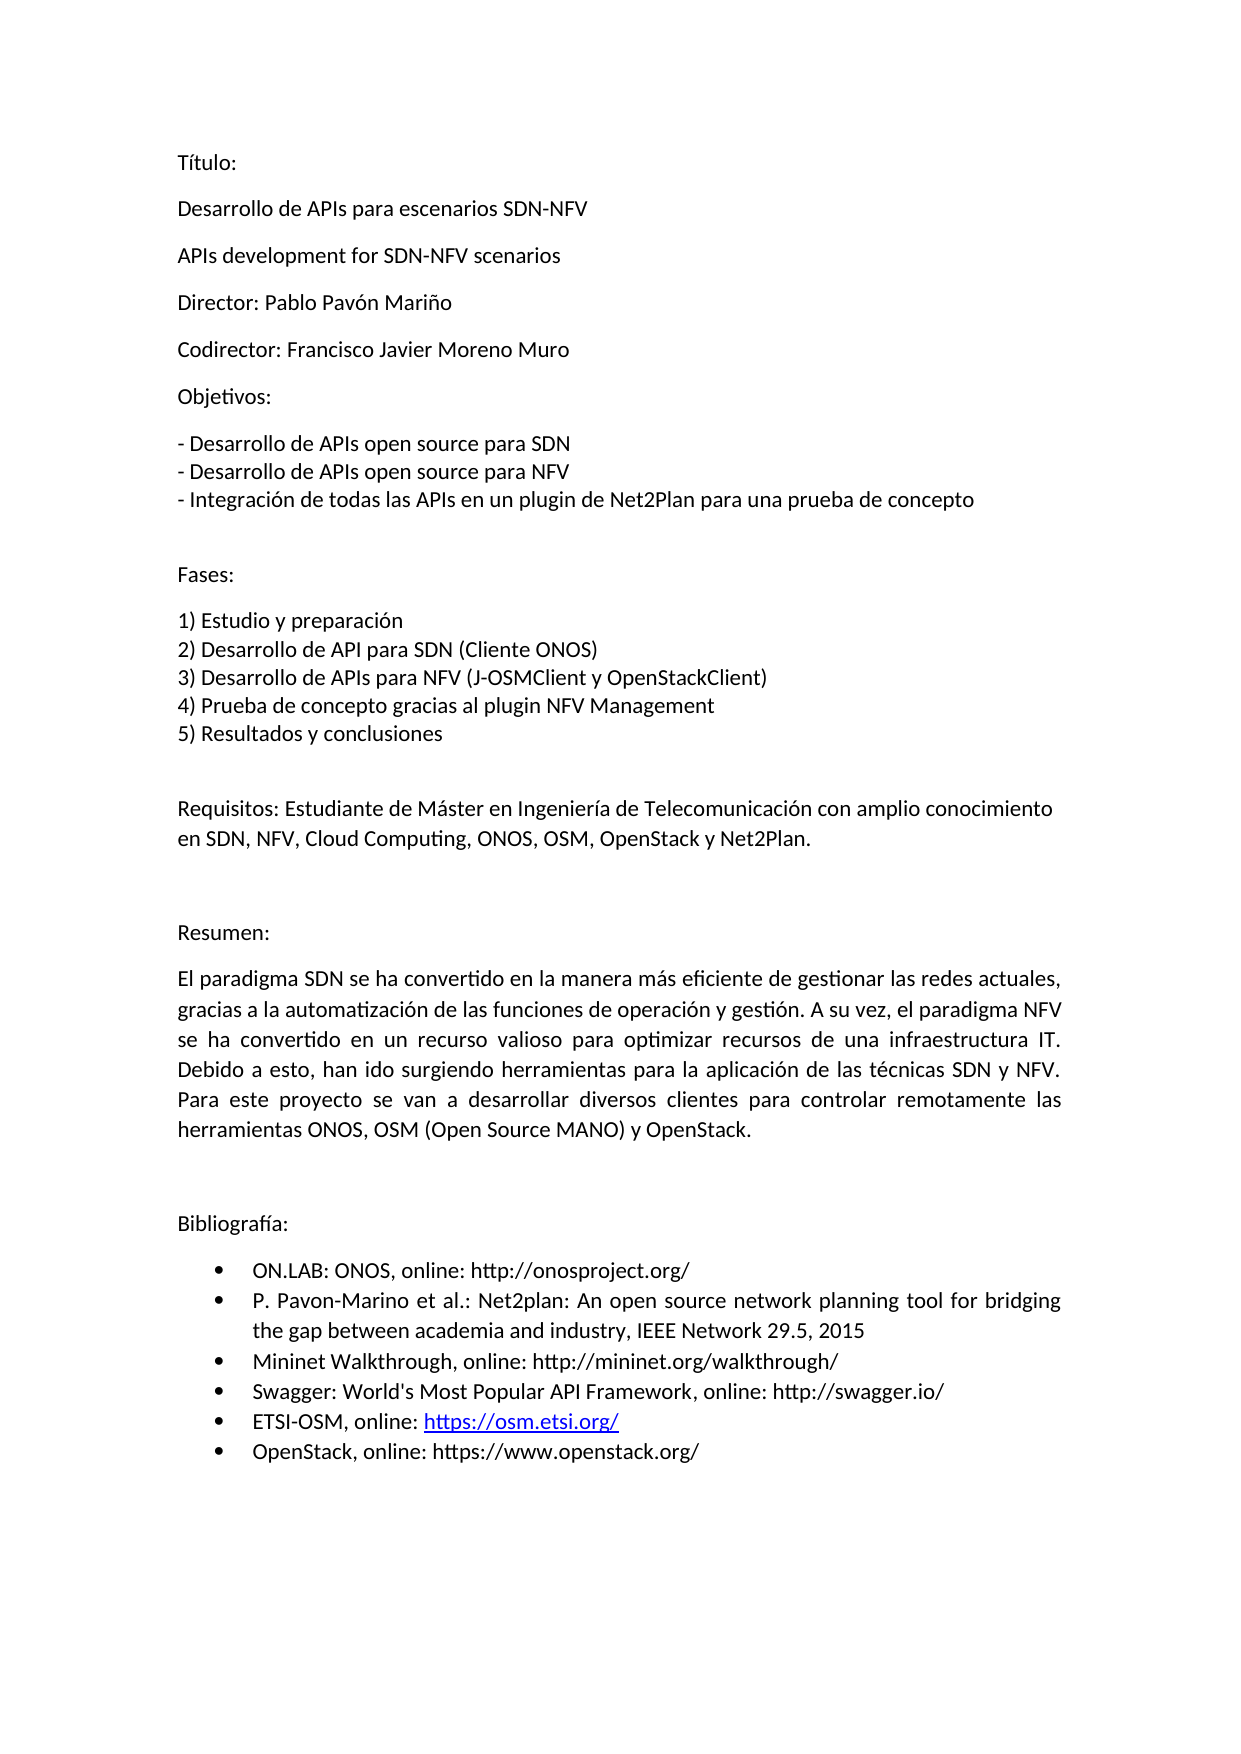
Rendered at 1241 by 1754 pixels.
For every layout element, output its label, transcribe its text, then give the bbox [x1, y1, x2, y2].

text Requisitos: Estudiante de Máster en Ingeniería de Telecomunicación con amplio conocimiento en SDN, NFV, Cloud Computing, ONOS, OSM, OpenStack y Net2Plan. [177, 794, 1063, 852]
text APIs development for SDN-NFV scenarios [177, 241, 1063, 269]
list ON.LAB: ONOS, online: http://onosproject.org/ [215, 1256, 1063, 1284]
text Fases: [177, 560, 1063, 588]
list OpenStack, online: https://www.openstack.org/ [215, 1437, 1063, 1465]
text Bibliografía: [177, 1209, 1063, 1237]
text 4) Prueba de concepto gracias al plugin NFV Management [177, 691, 1063, 719]
list ETSI-OSM, online: https://osm.etsi.org/ [215, 1407, 1063, 1435]
text 1) Estudio y preparación [177, 607, 1063, 635]
text 3) Desarrollo de APIs para NFV (J-OSMClient y OpenStackClient) [177, 663, 1063, 691]
text Desarrollo de APIs para escenarios SDN-NFV [177, 194, 1063, 222]
text Codirector: Francisco Javier Moreno Muro [177, 335, 1063, 363]
text 2) Desarrollo de API para SDN (Cliente ONOS) [177, 635, 1063, 663]
text 5) Resultados y conclusiones [177, 719, 1063, 747]
text - Integración de todas las APIs en un plugin de Net2Plan para una prueba de concepto [177, 485, 1063, 513]
text Resumen: [177, 918, 1063, 946]
text Director: Pablo Pavón Mariño [177, 288, 1063, 316]
list P. Pavon-Marino et al.: Net2plan: An open source network planning tool for bridging the gap between academia and industry, IEEE Network 29.5, 2015 [215, 1286, 1063, 1344]
text Título: [177, 148, 1063, 176]
list Swagger: World's Most Popular API Framework, online: http://swagger.io/ [215, 1377, 1063, 1405]
list Mininet Walkthrough, online: http://mininet.org/walkthrough/ [215, 1347, 1063, 1375]
text - Desarrollo de APIs open source para NFV [177, 457, 1063, 485]
text - Desarrollo de APIs open source para SDN [177, 429, 1063, 457]
text El paradigma SDN se ha convertido en la manera más eficiente de gestionar las redes actuales, gracias a la automatización de las funciones de operación y gestión. A su vez, el paradigma NFV se ha convertido en un recurso valioso para optimizar recursos de una infraestructura IT. Debido a esto, han ido surgiendo herramientas para la aplicación de las técnicas SDN y NFV. Para este proyecto se van a desarrollar diversos clientes para controlar remotamente las herramientas ONOS, OSM (Open Source MANO) y OpenStack. [177, 964, 1063, 1143]
text Objetivos: [177, 382, 1063, 410]
